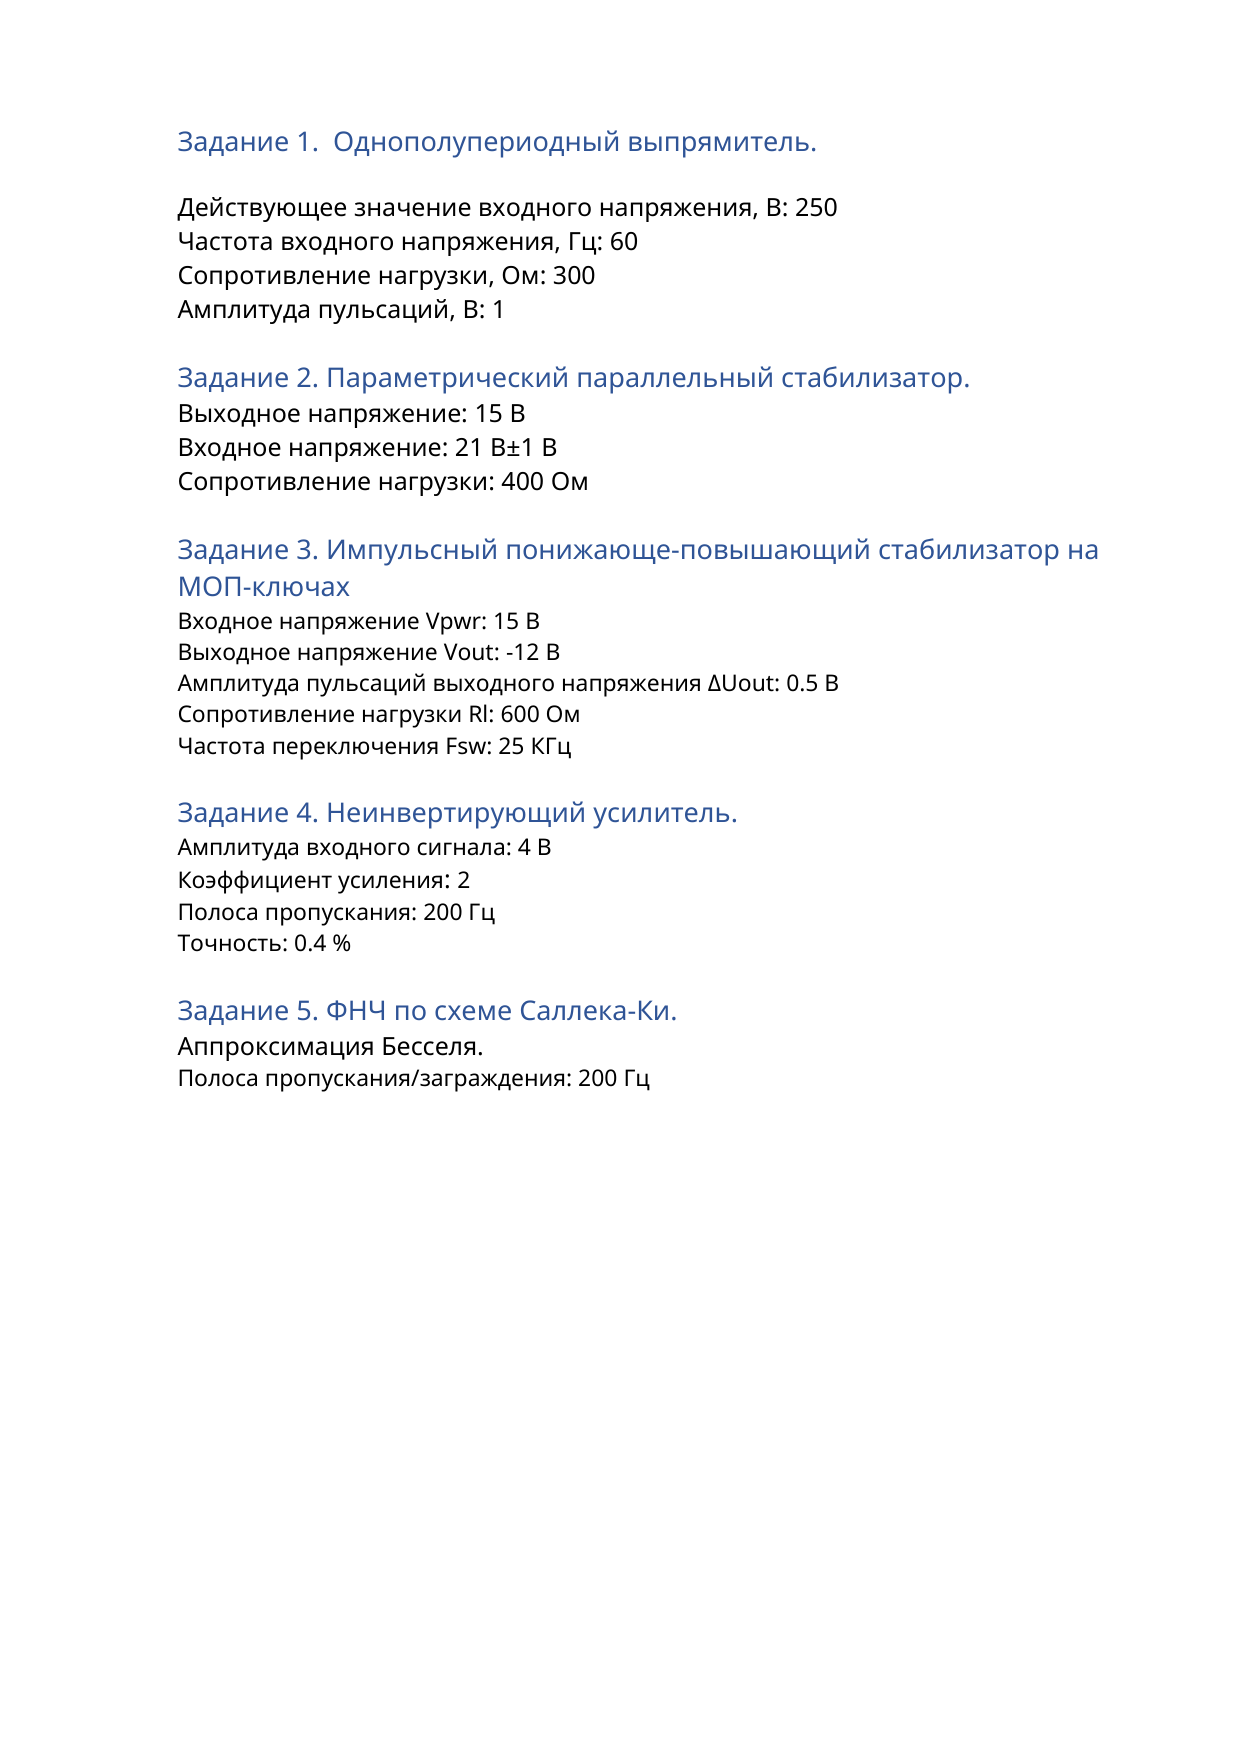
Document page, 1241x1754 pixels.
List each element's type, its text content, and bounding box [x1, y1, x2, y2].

text Частота переключения Fsw: 25 КГц [177, 729, 1152, 761]
text Сопротивление нагрузки, Ом: 300 [177, 258, 1152, 292]
text Аппроксимация Бесселя. [177, 1028, 1152, 1062]
text Действующее значение входного напряжения, В: 250 [177, 190, 1152, 224]
text Входное напряжение: 21 В±1 В [177, 430, 1152, 464]
text Амплитуда пульсаций выходного напряжения ΔUout: 0.5 В [177, 667, 1152, 698]
text Полоса пропускания: 200 Гц [177, 896, 1152, 927]
subtitle Задание 3. Импульсный понижающе-повышающий стабилизатор на МОП-ключах [177, 531, 1152, 604]
subtitle Задание 4. Неинвертирующий усилитель. [177, 794, 1152, 831]
text Сопротивление нагрузки: 400 Ом [177, 464, 1152, 498]
text Входное напряжение Vpwr: 15 В [177, 604, 1152, 636]
text Амплитуда пульсаций, В: 1 [177, 292, 1152, 326]
text Выходное напряжение Vout: -12 В [177, 636, 1152, 667]
text Выходное напряжение: 15 В [177, 396, 1152, 430]
subtitle Задание 5. ФНЧ по схеме Саллека-Ки. [177, 991, 1152, 1028]
text Точность: 0.4 % [177, 927, 1152, 958]
text Сопротивление нагрузки Rl: 600 Ом [177, 698, 1152, 729]
text Частота входного напряжения, Гц: 60 [177, 224, 1152, 258]
text Полоса пропускания/заграждения: 200 Гц [177, 1062, 1152, 1093]
text Коэффициент усиления: 2 [177, 862, 1152, 896]
subtitle Задание 1. Однополупериодный выпрямитель. [177, 122, 1152, 159]
text Амплитуда входного сигнала: 4 В [177, 831, 1152, 862]
subtitle Задание 2. Параметрический параллельный стабилизатор. [177, 359, 1152, 396]
